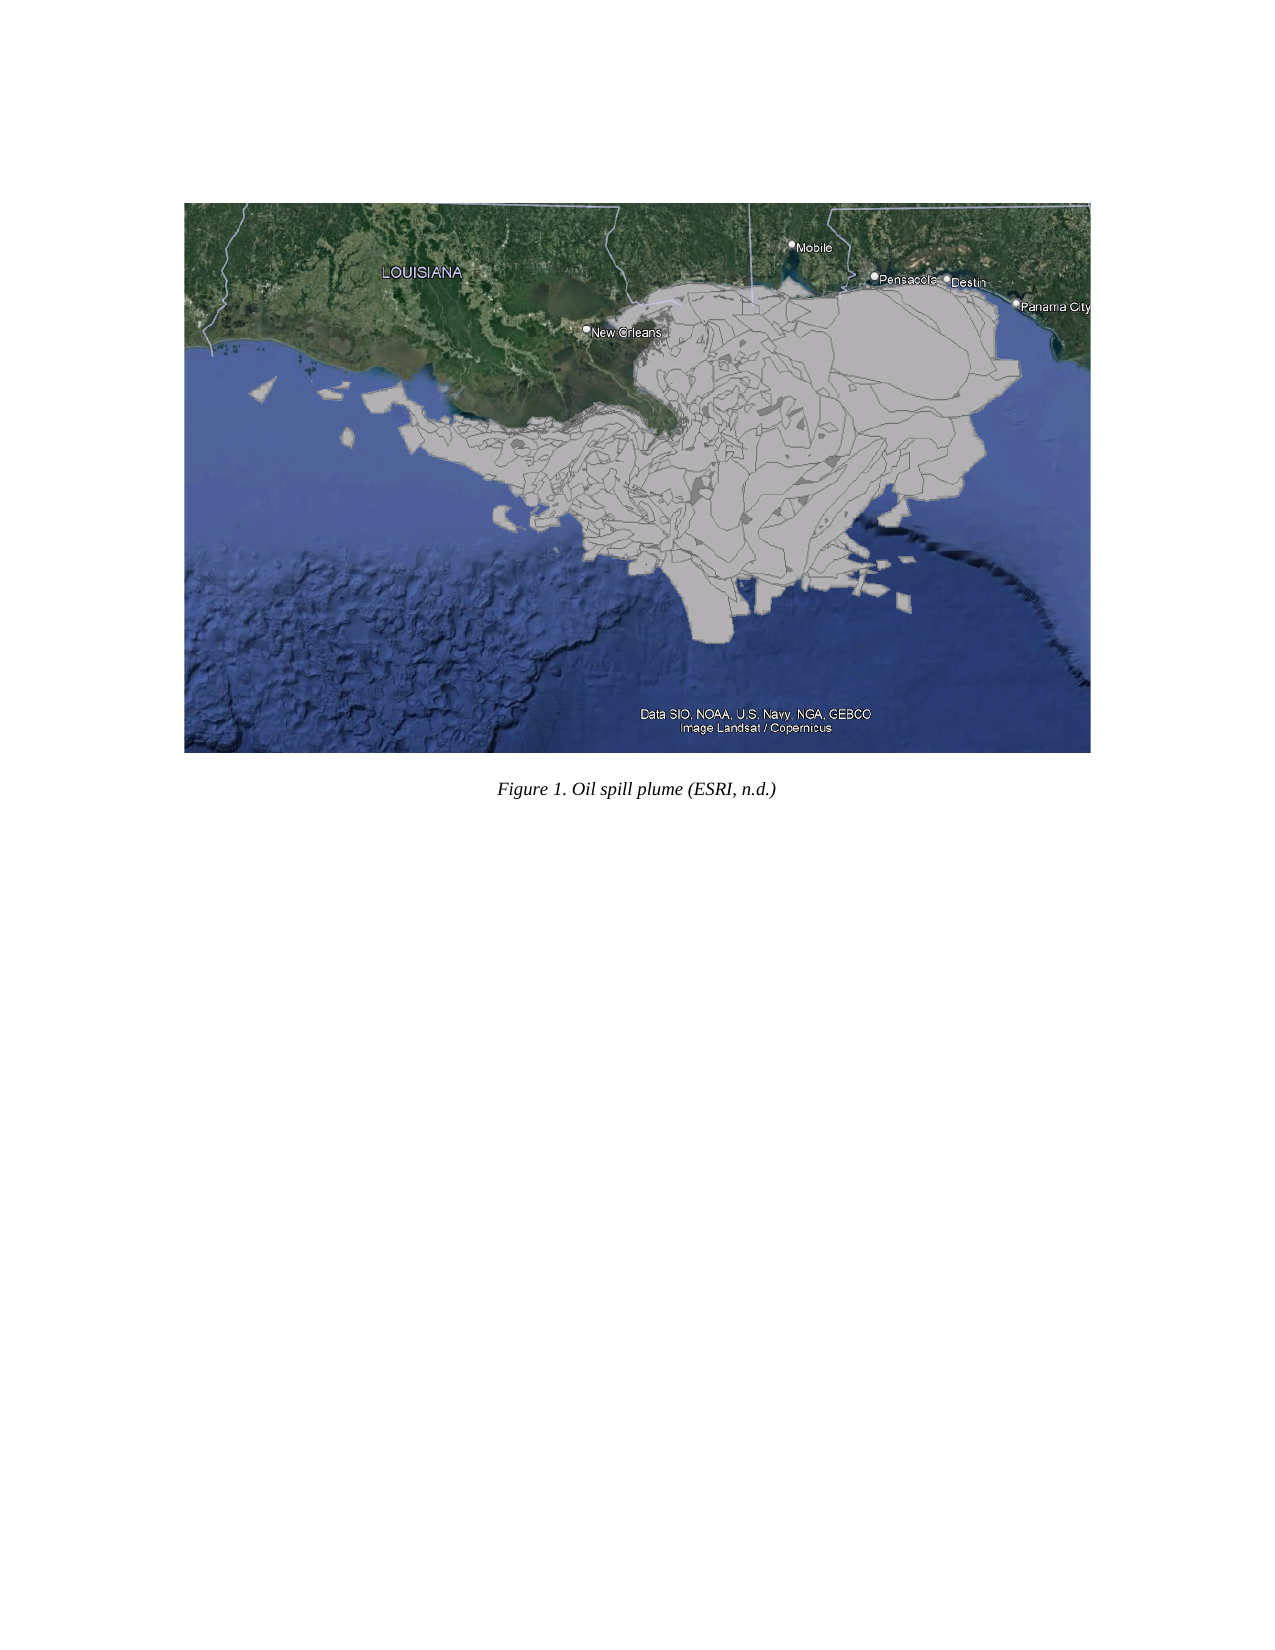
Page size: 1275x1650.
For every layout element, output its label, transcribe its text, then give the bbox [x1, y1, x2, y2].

picture [184, 203, 1091, 753]
text Figure 1. Oil spill plume (ESRI, n.d.) [150, 778, 1125, 799]
